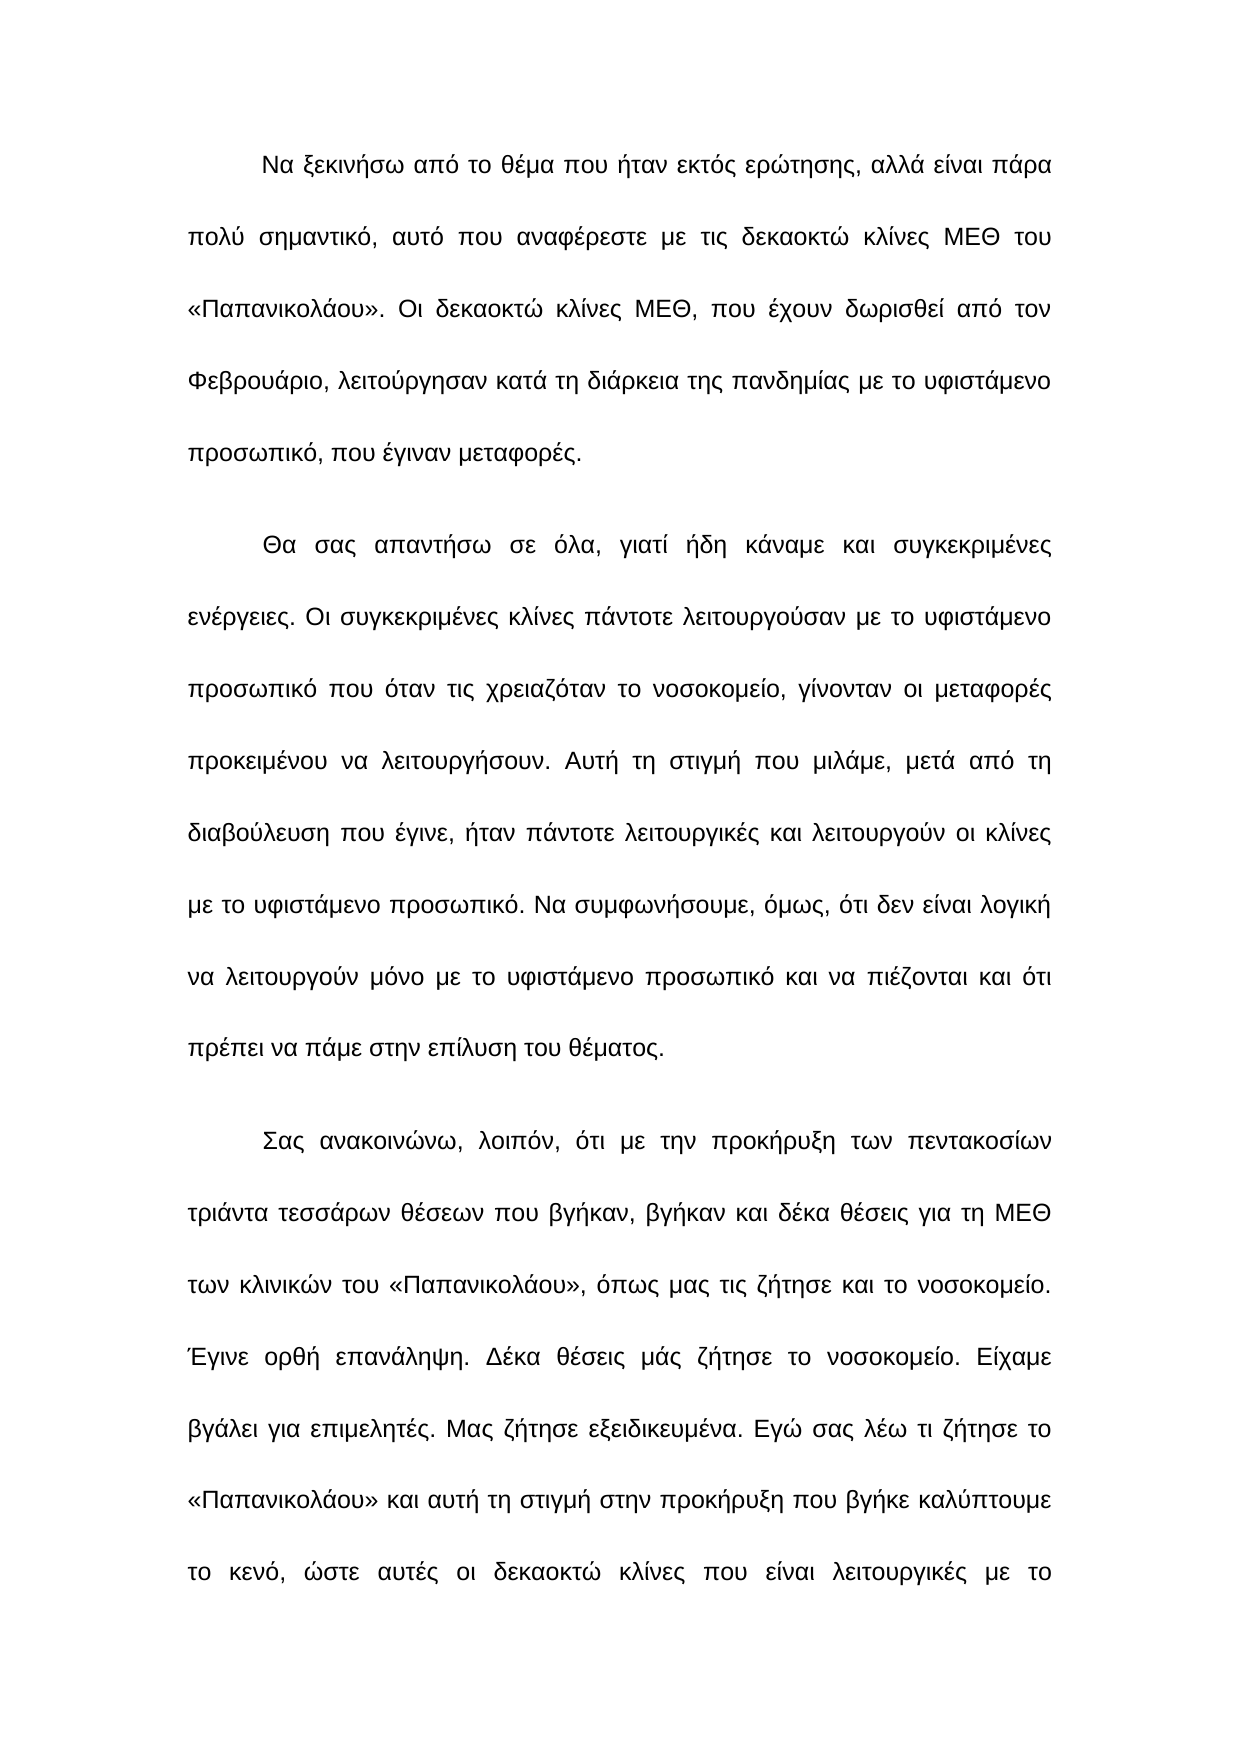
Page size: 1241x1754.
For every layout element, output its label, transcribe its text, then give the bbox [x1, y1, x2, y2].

text Θα σας απαντήσω σε όλα, γιατί ήδη κάναμε και συγκεκριμένες ενέργειες. Οι συγκεκριμένες κλίνες πάντοτε λειτουργούσαν με το υφιστάμενο προσωπικό που όταν τις χρειαζόταν το νοσοκομείο, γίνονταν οι μεταφορές προκειμένου να λειτουργήσουν. Αυτή τη στιγμή που μιλάμε, μετά από τη διαβούλευση που έγινε, ήταν πάντοτε λειτουργικές και λειτουργούν οι κλίνες με το υφιστάμενο προσωπικό. Να συμφωνήσουμε, όμως, ότι δεν είναι λογική να λειτουργούν μόνο με το υφιστάμενο προσωπικό και να πιέζονται και ότι πρέπει να πάμε στην επίλυση του θέματος. [187, 530, 1053, 1062]
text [187, 1126, 1053, 1586]
text Να ξεκινήσω από το θέμα που ήταν εκτός ερώτησης, αλλά είναι πάρα πολύ σημαντικό, αυτό που αναφέρεστε με τις δεκαοκτώ κλίνες ΜΕΘ του «Παπανικολάου». Οι δεκαοκτώ κλίνες ΜΕΘ, που έχουν δωρισθεί από τον Φεβρουάριο, λειτούργησαν κατά τη διάρκεια της πανδημίας με το υφιστάμενο προσωπικό, που έγιναν μεταφορές. [187, 150, 1053, 466]
